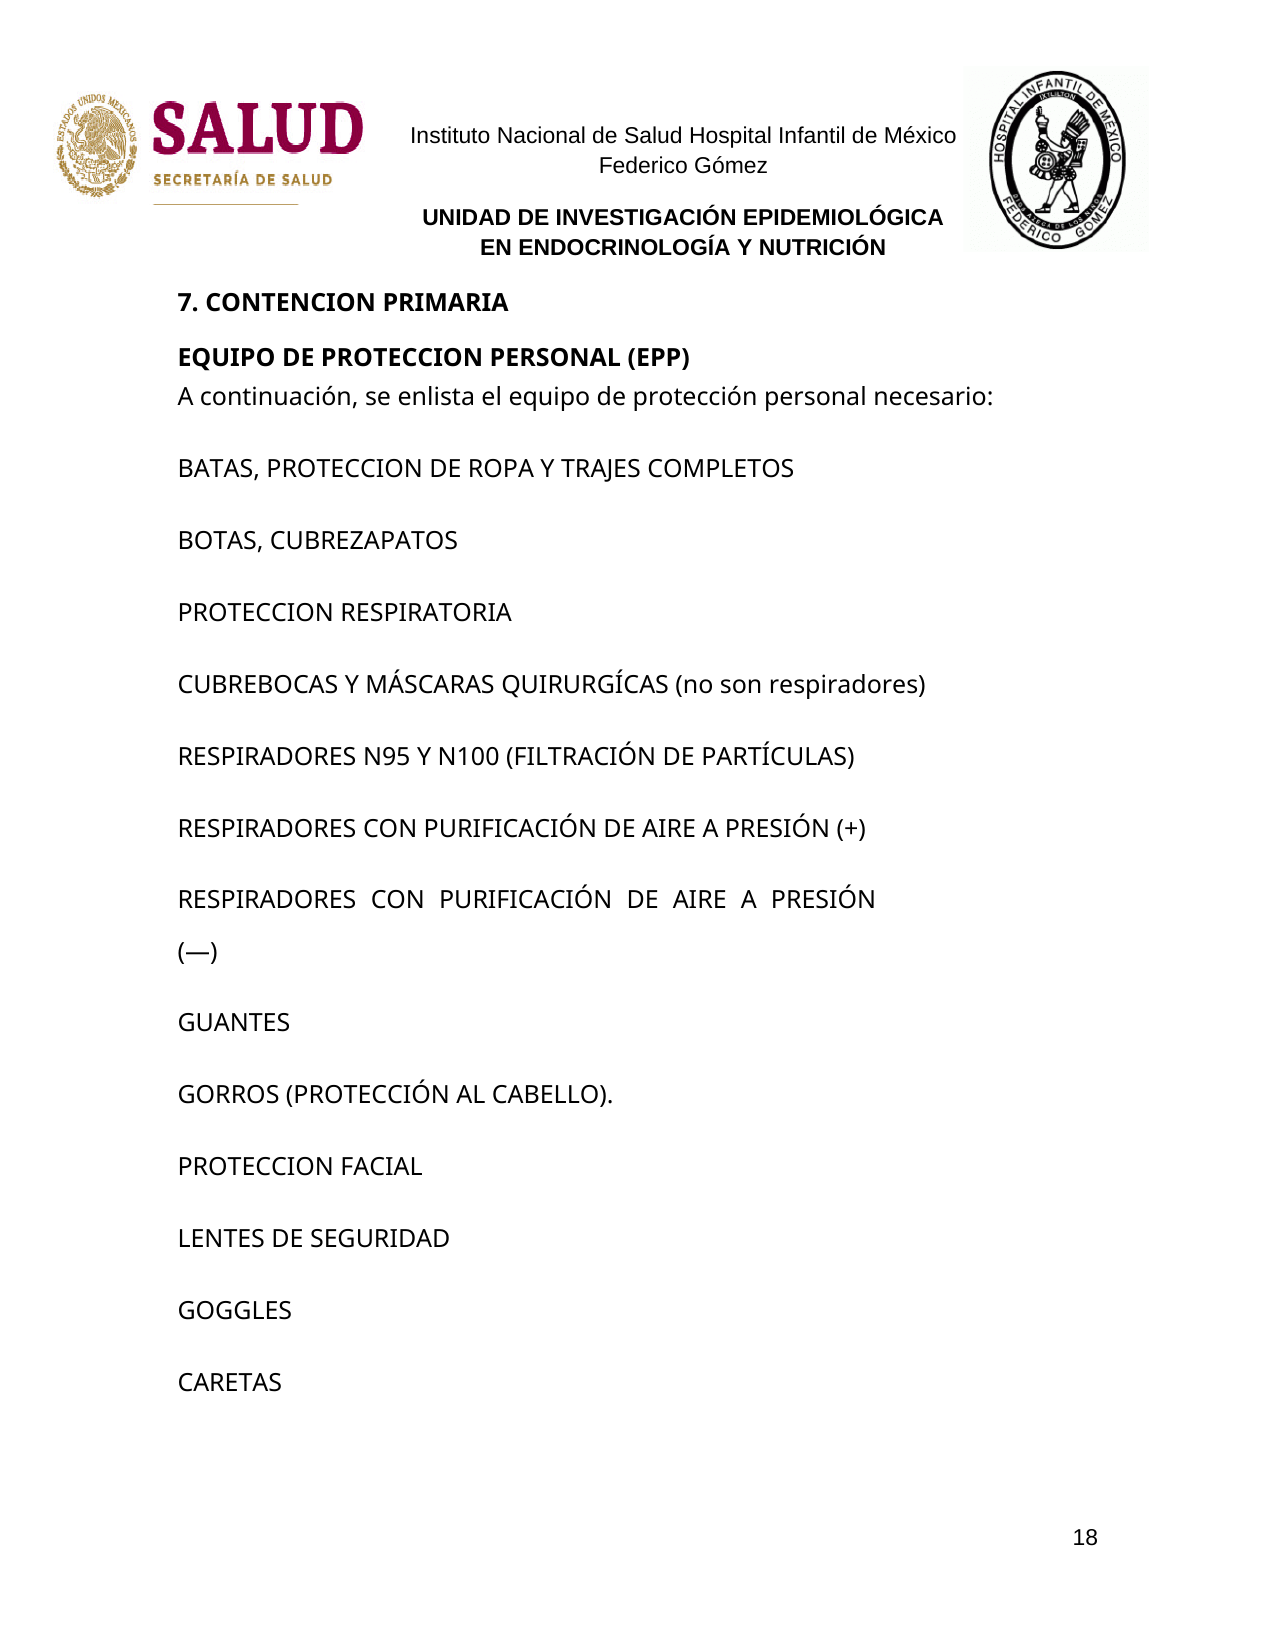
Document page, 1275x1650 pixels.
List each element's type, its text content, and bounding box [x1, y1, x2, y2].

picture [45, 83, 430, 205]
text GOGGLES [177, 1293, 1098, 1327]
text PROTECCION RESPIRATORIA [177, 595, 1098, 629]
picture [963, 66, 1150, 252]
text GORROS (PROTECCIÓN AL CABELLO). [177, 1077, 1098, 1111]
text BATAS, PROTECCION DE ROPA Y TRAJES COMPLETOS [177, 451, 1098, 485]
subtitle EQUIPO DE PROTECCION PERSONAL (EPP) [177, 340, 1098, 374]
text A continuación, se enlista el equipo de protección personal necesario: [177, 379, 1098, 413]
text RESPIRADORES CON PURIFICACIÓN DE AIRE A PRESIÓN (+) [177, 810, 877, 844]
text CARETAS [177, 1364, 1098, 1398]
text CUBREBOCAS Y MÁSCARAS QUIRURGÍCAS (no son respiradores) [177, 667, 1098, 701]
text RESPIRADORES N95 Y N100 (FILTRACIÓN DE PARTÍCULAS) [177, 738, 877, 772]
text PROTECCION FACIAL [177, 1149, 1098, 1183]
text RESPIRADORES CON PURIFICACIÓN DE AIRE A PRESIÓN (—) [177, 882, 877, 967]
subtitle 7. CONTENCION PRIMARIA [177, 285, 1098, 319]
text LENTES DE SEGURIDAD [177, 1221, 1098, 1255]
text BOTAS, CUBREZAPATOS [177, 523, 1098, 557]
text GUANTES [177, 1005, 877, 1039]
